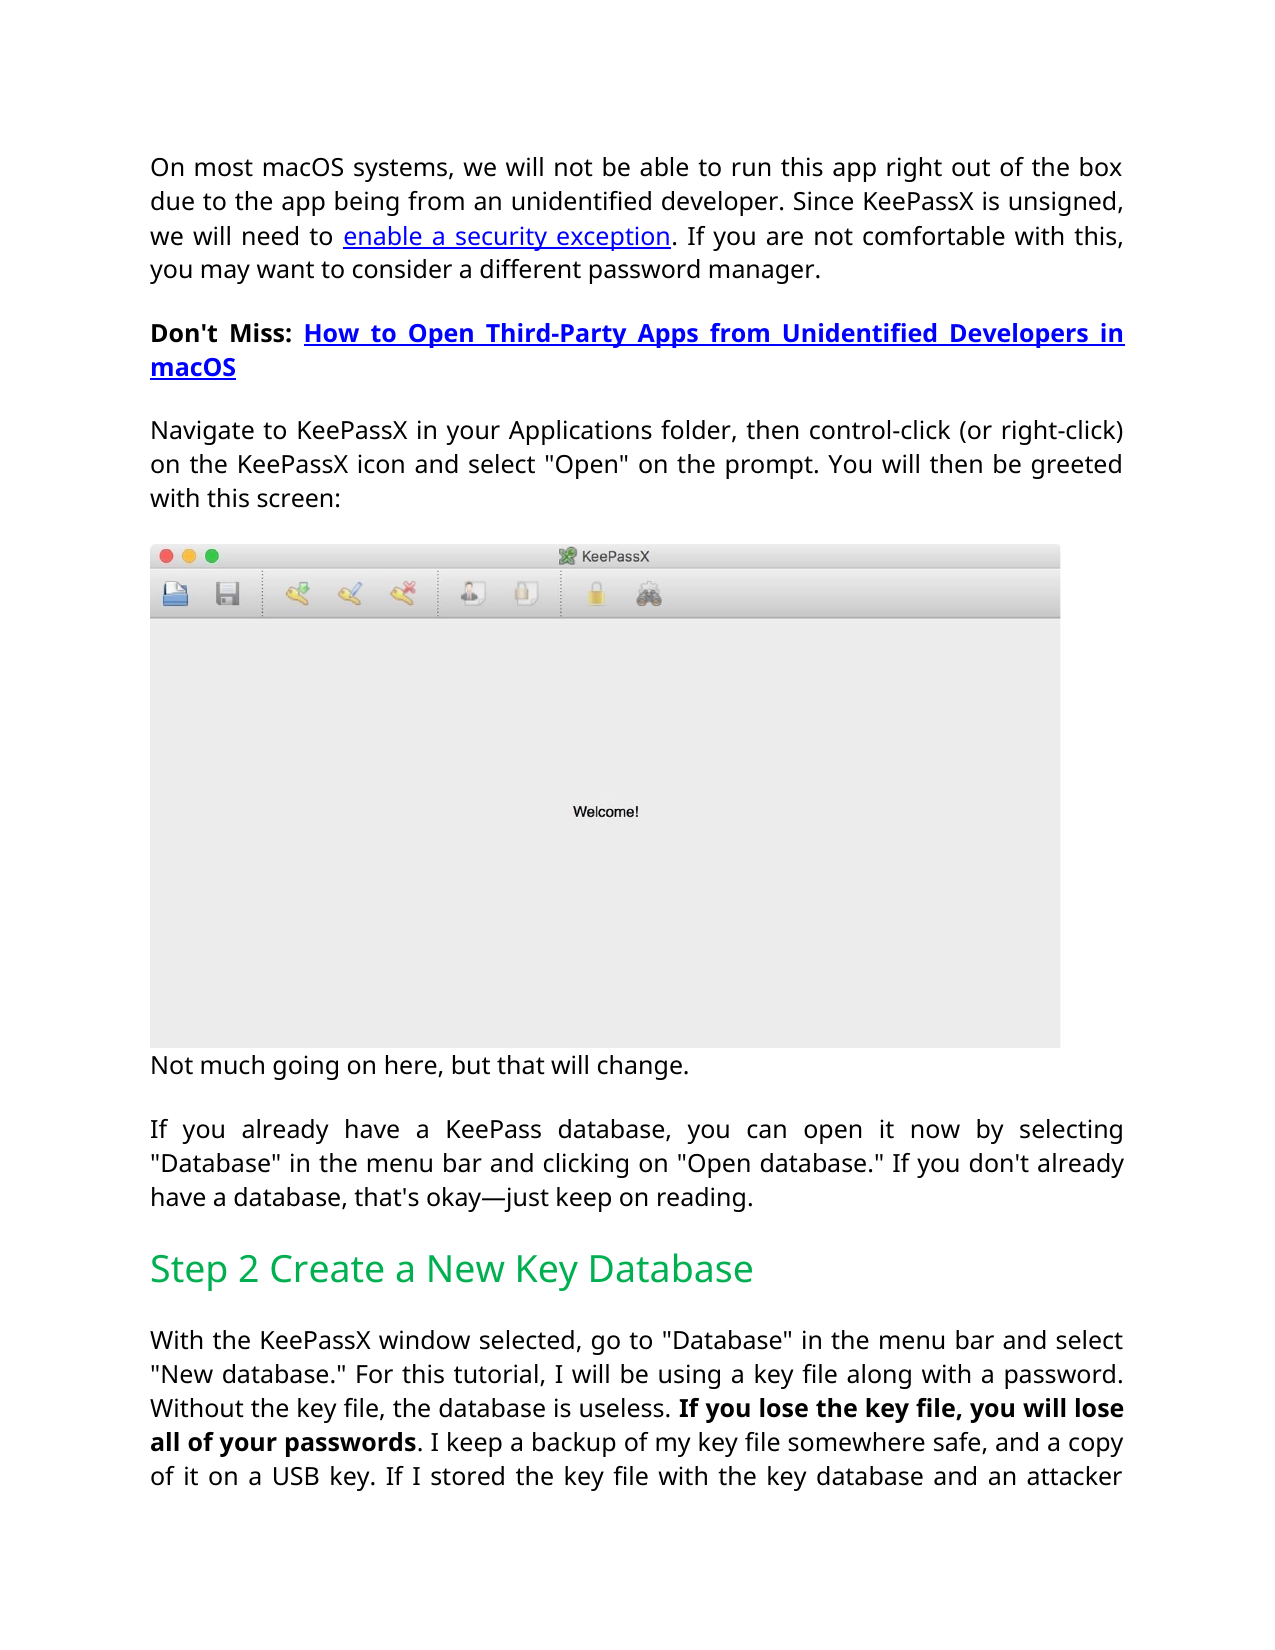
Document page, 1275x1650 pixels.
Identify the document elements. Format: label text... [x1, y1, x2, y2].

text Not much going on here, but that will change. [150, 1048, 1125, 1082]
text Don't Miss: How to Open Third-Party Apps from Unidentified Developers in macOS [150, 315, 1125, 383]
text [150, 1323, 1125, 1493]
text On most macOS systems, we will not be able to run this app right out of the box due to the app being from an unidentified developer. Since KeePassX is unsigned, we will need to enable a security exception. If you are not comfortable with this, you may want to consider a different password manager. [150, 150, 1125, 286]
text Step 2 Create a New Key Database [150, 1243, 1125, 1294]
picture [150, 544, 1061, 1048]
text If you already have a KeePass database, you can open it now by selecting "Database" in the menu bar and clicking on "Open database." If you don't already have a database, that's okay—just keep on reading. [150, 1111, 1125, 1213]
text Navigate to KeePassX in your Applications folder, then control-click (or right-click) on the KeePassX icon and select "Open" on the prompt. You will then be greeted with this screen: [150, 413, 1125, 515]
